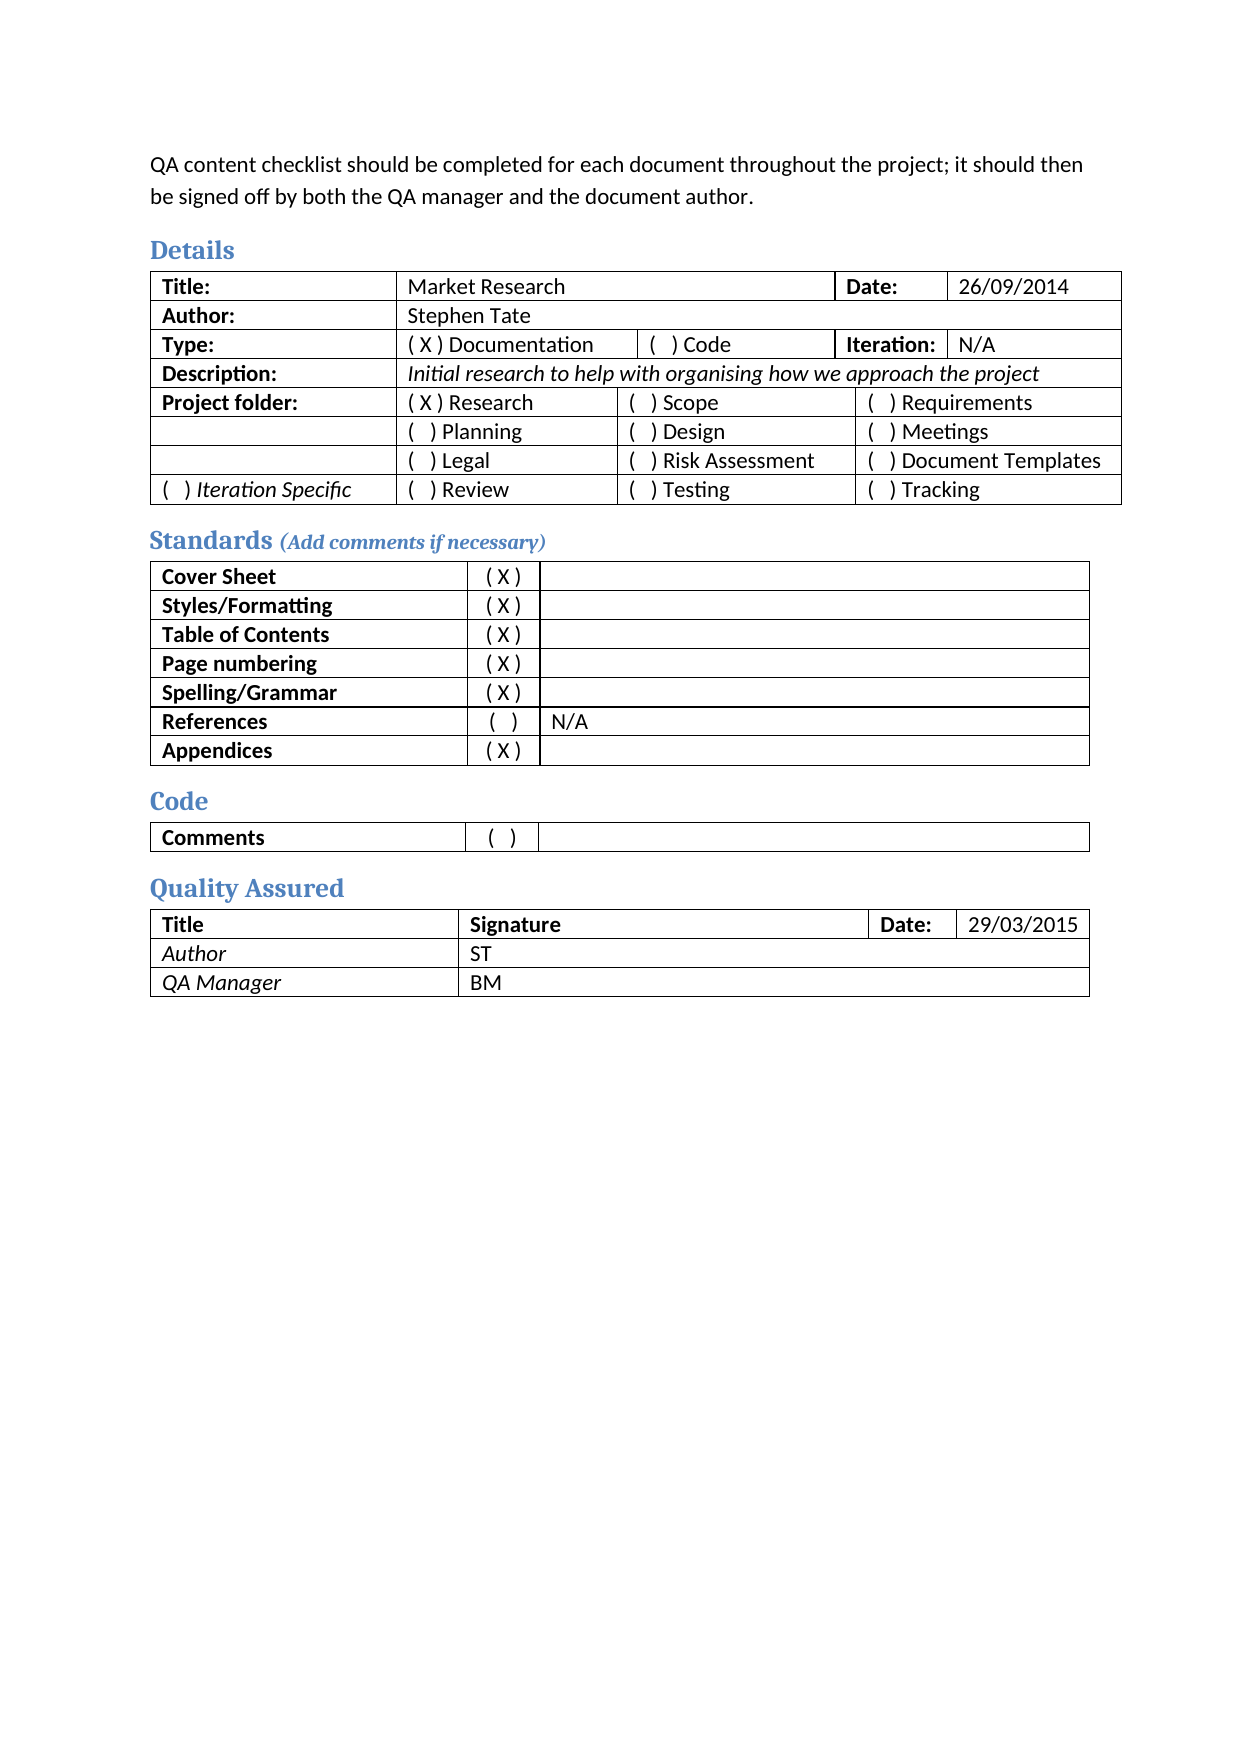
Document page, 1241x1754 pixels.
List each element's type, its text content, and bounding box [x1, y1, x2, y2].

table_cell ( X ) [468, 678, 539, 706]
table_cell Iteration: [836, 330, 947, 358]
table_header Comments [151, 823, 465, 851]
table_header Title [151, 910, 458, 938]
table_cell [151, 446, 396, 474]
table_cell ( ) Risk Assessment [618, 446, 855, 474]
table_header Market Research [397, 272, 834, 300]
table_cell Page numbering [151, 649, 467, 677]
table_cell Styles/Formatting [151, 591, 467, 619]
table_cell ( ) Requirements [856, 388, 1121, 416]
table_cell ( X ) Documentation [397, 330, 637, 358]
table_cell Initial research to help with organising how we approach the project [397, 359, 1121, 387]
table_header Date: [869, 910, 956, 938]
table_cell N/A [948, 330, 1121, 358]
table_cell ( ) Document Templates [856, 446, 1121, 474]
table_cell [541, 591, 1089, 619]
table_header 26/09/2014 [948, 272, 1121, 300]
table_cell Stephen Tate [397, 301, 1121, 329]
table_cell ( ) Code [638, 330, 834, 358]
table_cell ( ) Testing [618, 475, 855, 503]
table_cell ( ) Scope [618, 388, 855, 416]
text QA content checklist should be completed for each document throughout the project; it should then be signed off by both the QA manager and the document author. [150, 150, 1090, 210]
table_cell Type: [151, 330, 396, 358]
table_header Signature [459, 910, 868, 938]
table_cell Spelling/Grammar [151, 678, 467, 706]
table_cell Appendices [151, 736, 467, 764]
table_header ( X ) [468, 562, 539, 590]
table_cell [541, 736, 1089, 764]
table_cell ( X ) [468, 736, 539, 764]
table_cell QA Manager [151, 968, 458, 996]
table_header 29/03/2015 [957, 910, 1089, 938]
table_cell [541, 649, 1089, 677]
table_cell ( ) Legal [397, 446, 617, 474]
subtitle Code [150, 786, 1090, 817]
table_cell BM [459, 968, 1089, 996]
table_cell ST [459, 939, 1089, 967]
table_header [541, 562, 1089, 590]
table_cell ( X ) [468, 620, 539, 648]
table_cell ( ) Planning [397, 417, 617, 445]
table_cell Author [151, 939, 458, 967]
table_header Cover Sheet [151, 562, 467, 590]
table_header Title: [151, 272, 396, 300]
table_cell ( ) Iteration Specific [151, 475, 396, 503]
subtitle Quality Assured [150, 873, 1090, 904]
table_cell ( ) Design [618, 417, 855, 445]
table_header ( ) [466, 823, 538, 851]
subtitle Details [150, 235, 1090, 266]
subtitle Standards (Add comments if necessary) [150, 525, 1090, 556]
table_cell ( ) Meetings [856, 417, 1121, 445]
table_header Date: [836, 272, 947, 300]
table_cell ( ) Review [397, 475, 617, 503]
table_header [539, 823, 1089, 851]
table_cell Table of Contents [151, 620, 467, 648]
table_cell Project folder: [151, 388, 396, 416]
table_cell N/A [541, 708, 1089, 735]
table_cell [151, 417, 396, 445]
table_cell ( X ) Research [397, 388, 617, 416]
table_cell ( X ) [468, 591, 539, 619]
table_cell References [151, 708, 467, 735]
table_cell ( ) Tracking [856, 475, 1121, 503]
table_cell ( ) [468, 708, 539, 735]
table_cell Description: [151, 359, 396, 387]
table_cell [541, 678, 1089, 706]
table_cell Author: [151, 301, 396, 329]
table_cell [541, 620, 1089, 648]
table_cell ( X ) [468, 649, 539, 677]
